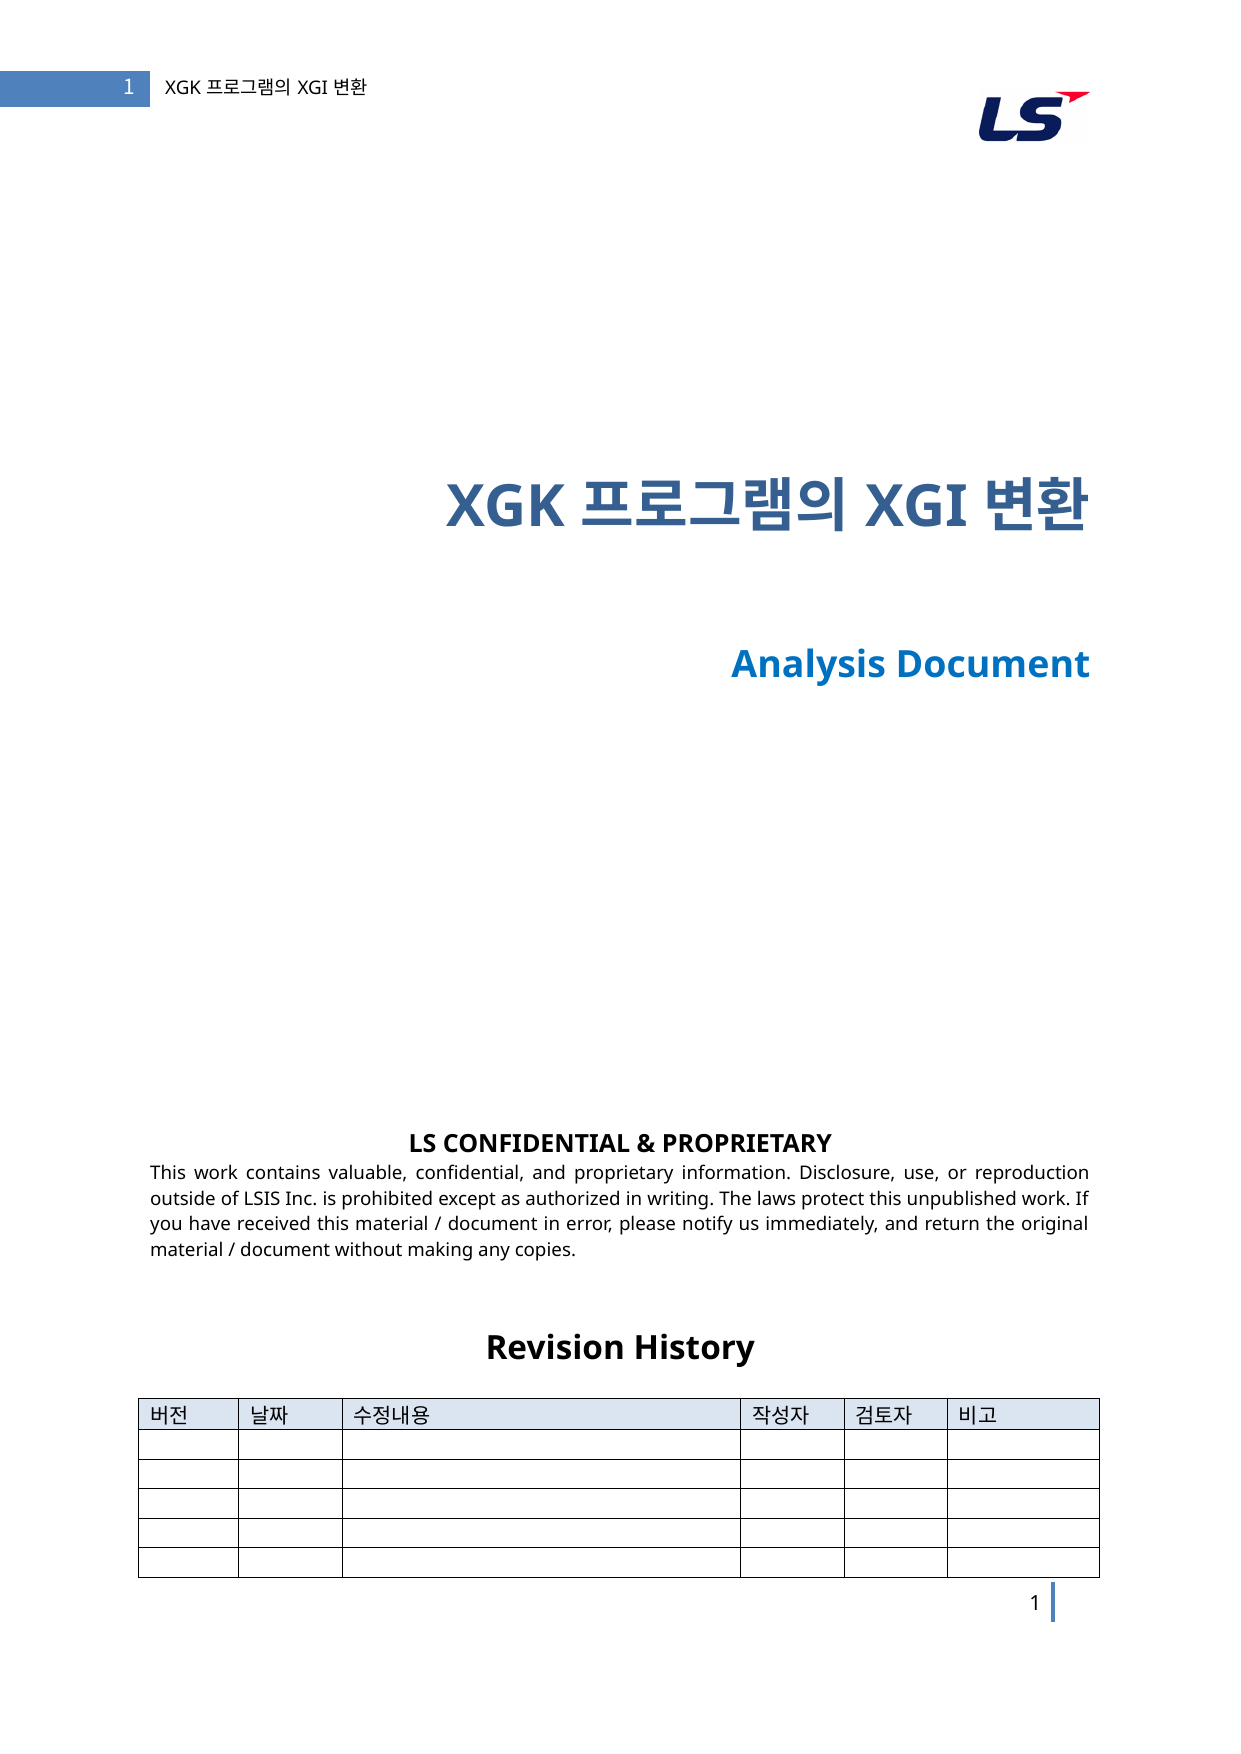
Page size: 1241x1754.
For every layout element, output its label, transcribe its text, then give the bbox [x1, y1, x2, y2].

table_cell [845, 1519, 947, 1547]
table_cell [948, 1489, 1099, 1518]
table_header 버전 [139, 1399, 238, 1429]
table_cell [139, 1489, 238, 1518]
table_cell [239, 1519, 342, 1547]
table_cell [948, 1519, 1099, 1547]
table_cell [741, 1519, 844, 1547]
table_cell [845, 1489, 947, 1518]
table_cell [741, 1489, 844, 1518]
table_cell [239, 1548, 342, 1577]
table_cell [343, 1548, 740, 1577]
table_cell [948, 1430, 1099, 1459]
table_cell [845, 1548, 947, 1577]
table_header 날짜 [239, 1399, 342, 1429]
table_cell [741, 1548, 844, 1577]
table_cell [239, 1430, 342, 1459]
table_cell [343, 1489, 740, 1518]
table_cell [343, 1460, 740, 1488]
table_header 검토자 [845, 1399, 947, 1429]
text XGK 프로그램의 XGI 변환 [150, 458, 1090, 543]
table_cell [948, 1460, 1099, 1488]
table_cell [139, 1460, 238, 1488]
table_cell [845, 1460, 947, 1488]
table_cell [343, 1519, 740, 1547]
table_cell [741, 1430, 844, 1459]
table_header 수정내용 [343, 1399, 740, 1429]
picture [978, 88, 1091, 143]
text Analysis Document [150, 637, 1090, 688]
table_cell [343, 1430, 740, 1459]
table_header 작성자 [741, 1399, 844, 1429]
table_cell [139, 1519, 238, 1547]
table_cell [139, 1430, 238, 1459]
table_cell [845, 1430, 947, 1459]
table_cell [948, 1548, 1099, 1577]
text Revision History [150, 1324, 1090, 1369]
table_header 비고 [948, 1399, 1099, 1429]
table_cell [139, 1548, 238, 1577]
table_cell [239, 1460, 342, 1488]
text This work contains valuable, confidential, and proprietary information. Disclosure, use, or reproduction outside of LSIS Inc. is prohibited except as authorized in writing. The laws protect this unpublished work. If you have received this material / document in error, please notify us immediately, and return the original material / document without making any copies. [150, 1159, 1090, 1262]
text LS CONFIDENTIAL & PROPRIETARY [150, 1126, 1090, 1159]
table_cell [741, 1460, 844, 1488]
table_cell [239, 1489, 342, 1518]
